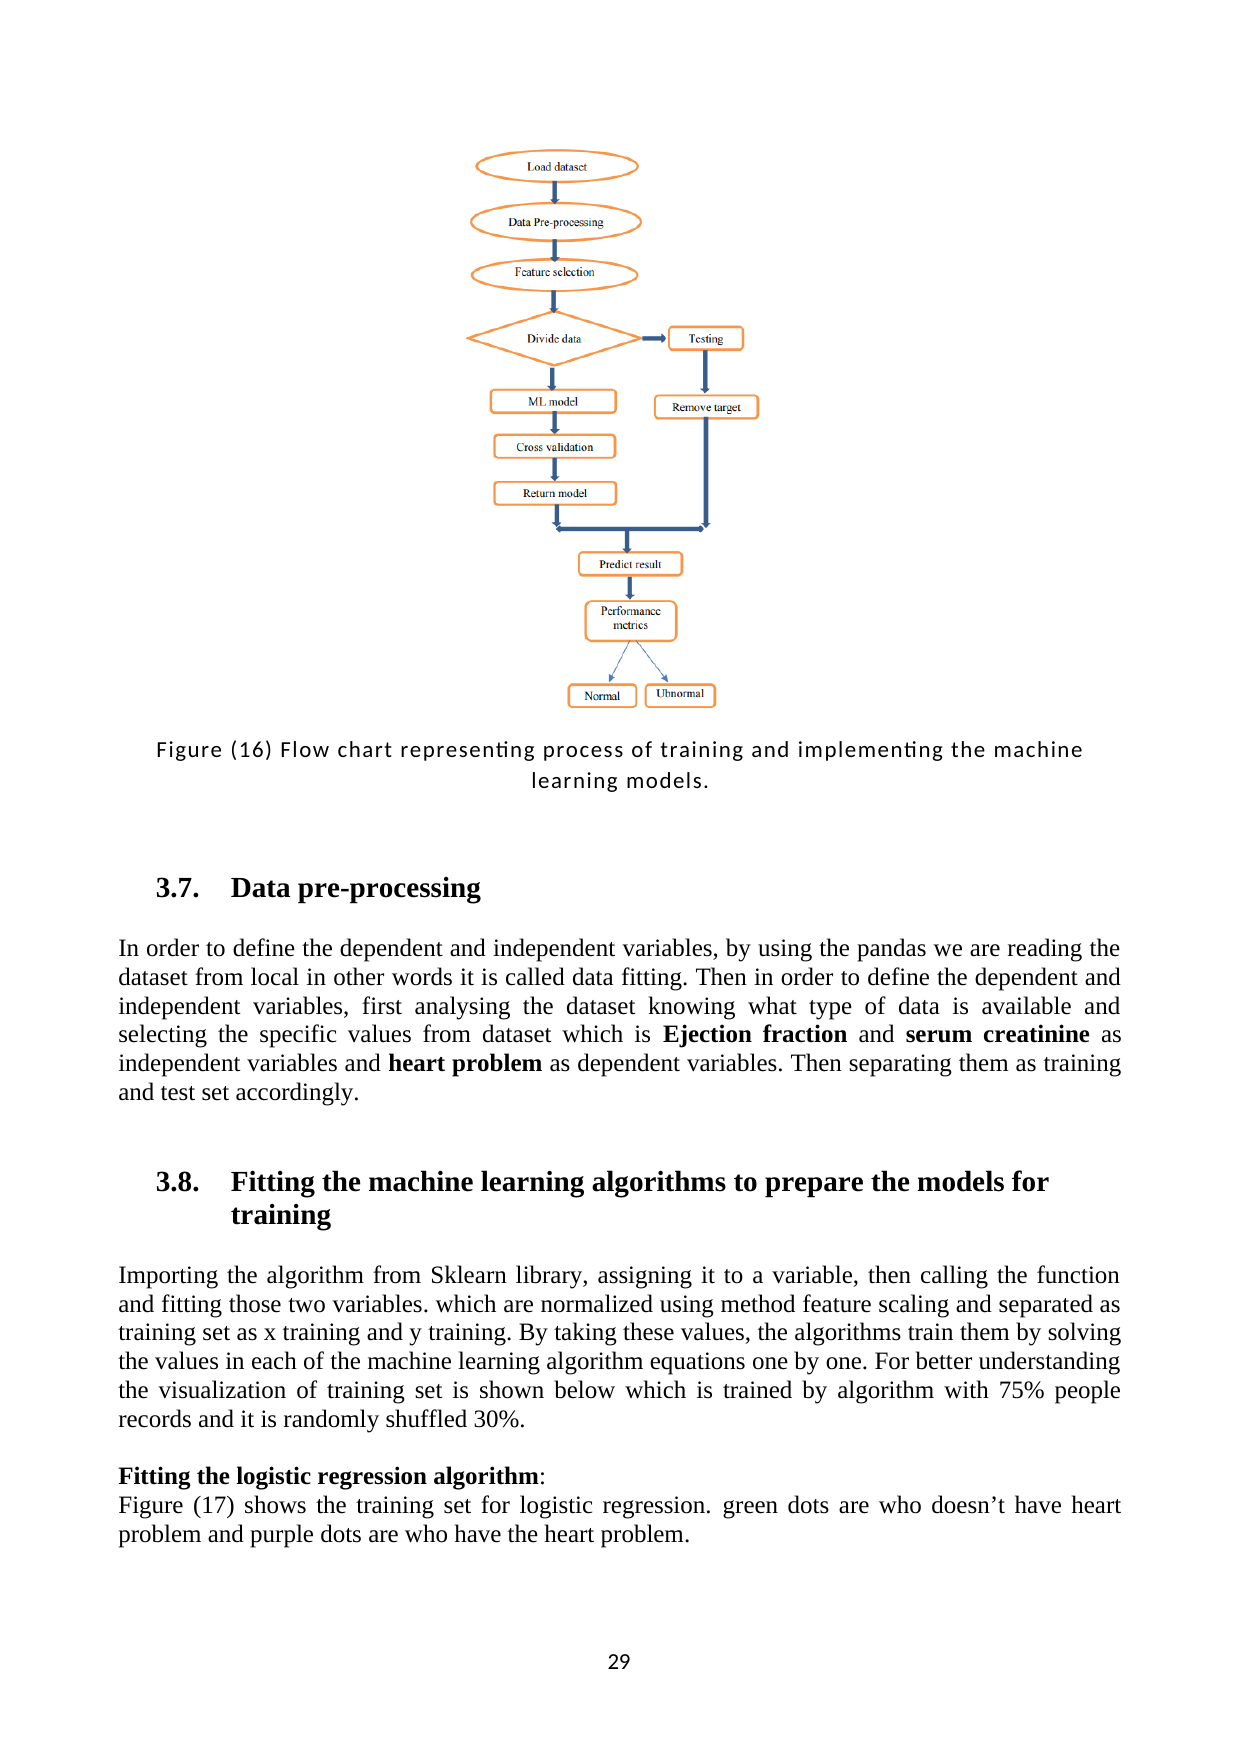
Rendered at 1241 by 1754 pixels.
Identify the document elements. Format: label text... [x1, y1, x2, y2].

subtitle Data pre-processing [156, 871, 1122, 904]
subtitle Fitting the machine learning algorithms to prepare the models for training [156, 1164, 1122, 1231]
subtitle Figure (16) Flow chart representing process of training and implementing the machine learning models. [118, 736, 1122, 794]
text Figure (17) shows the training set for logistic regression. green dots are who doesn’t have heart problem and purple dots are who have the heart problem. [118, 1490, 1122, 1547]
picture [451, 147, 789, 711]
text Fitting the logistic regression algorithm: [118, 1461, 1122, 1490]
text In order to define the dependent and independent variables, by using the pandas we are reading the dataset from local in other words it is called data fitting. Then in order to define the dependent and independent variables, first analysing the dataset knowing what type of data is available and selecting the specific values from dataset which is Ejection fraction and serum creatinine as independent variables and heart problem as dependent variables. Then separating them as training and test set accordingly. [118, 933, 1122, 1106]
text Importing the algorithm from Sklearn library, assigning it to a variable, then calling the function and fitting those two variables. which are normalized using method feature scaling and separated as training set as x training and y training. By taking these values, the algorithms train them by solving the values in each of the machine learning algorithm equations one by one. For better understanding the visualization of training set is shown below which is trained by algorithm with 75% people records and it is randomly shuffled 30%. [118, 1260, 1122, 1432]
